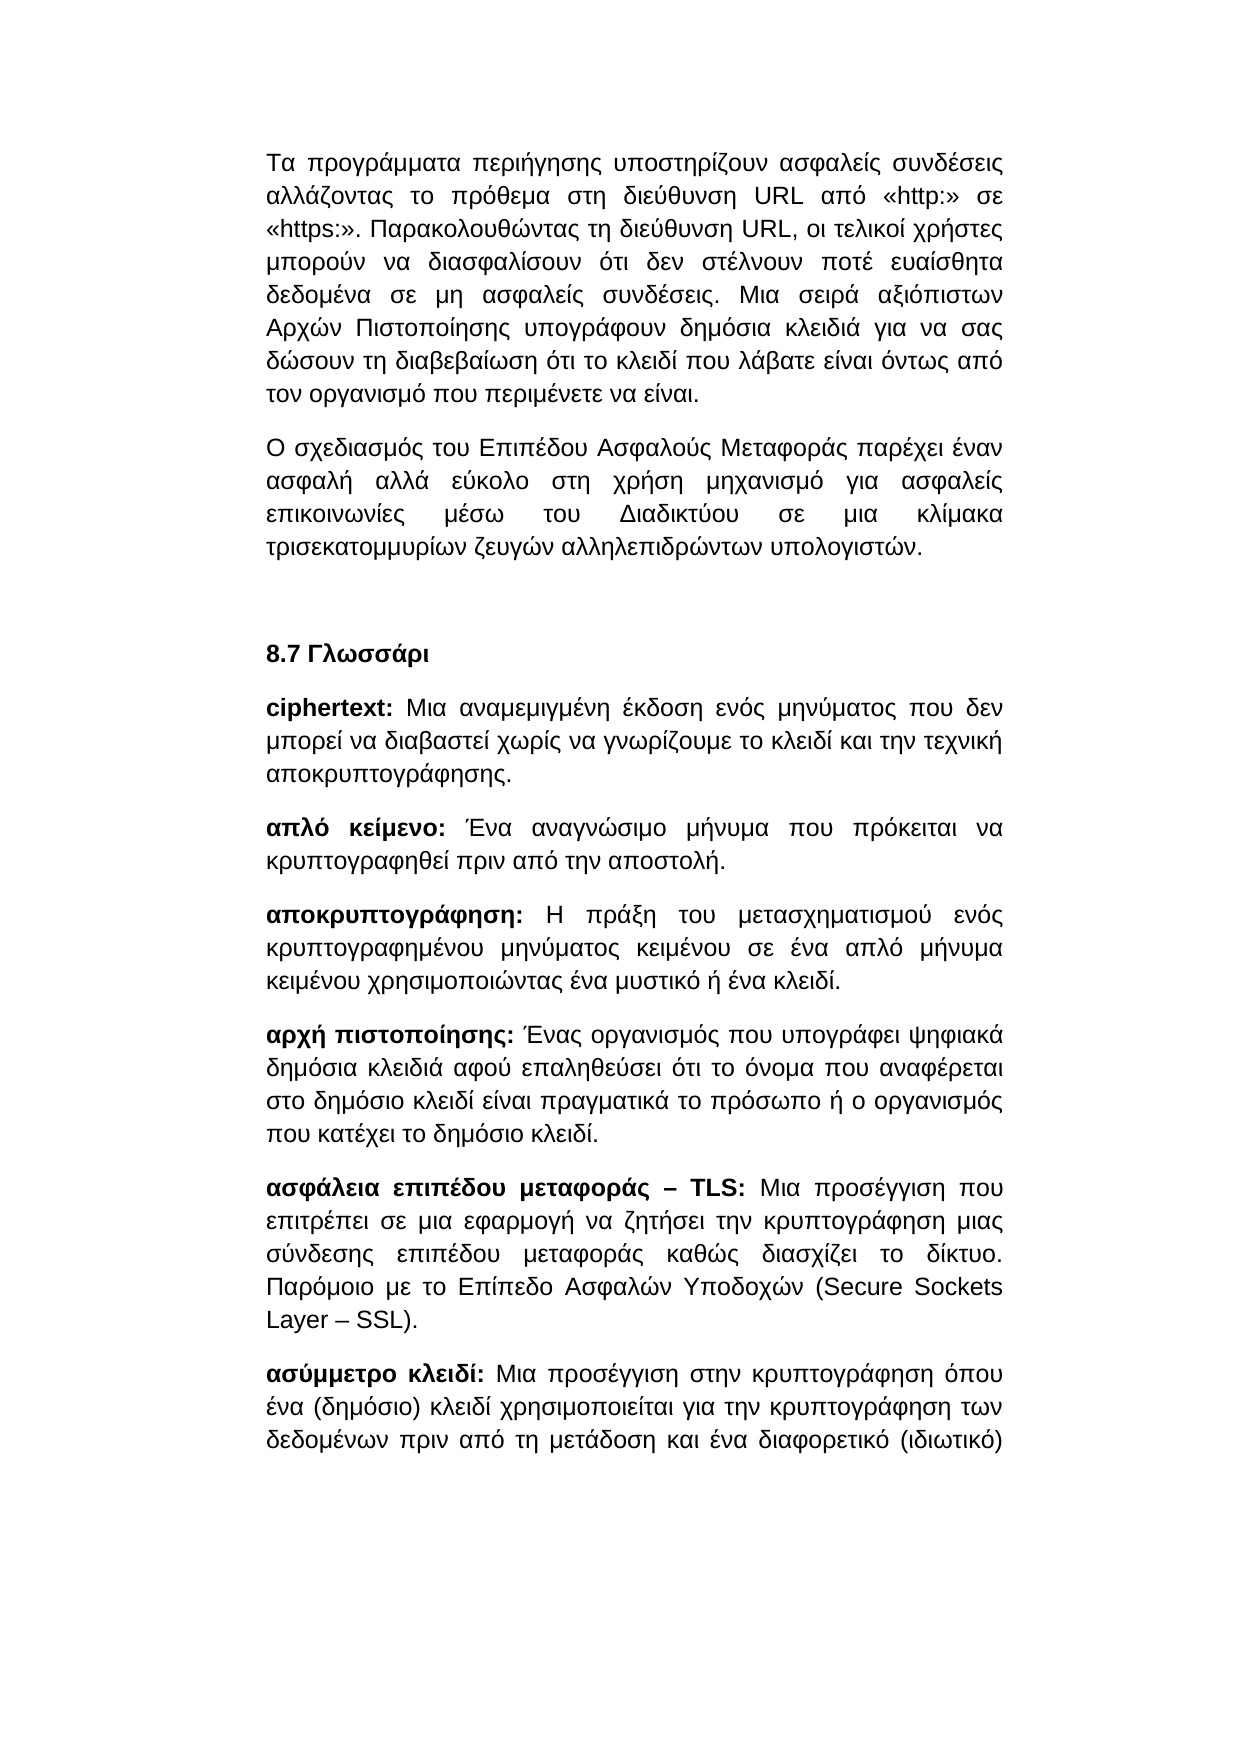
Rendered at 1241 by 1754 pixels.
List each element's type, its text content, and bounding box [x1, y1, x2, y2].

text αρχή πιστοποίησης: Ένας οργανισμός που υπογράφει ψηφιακά δημόσια κλειδιά αφού επαληθεύσει ότι το όνομα που αναφέρεται στο δημόσιο κλειδί είναι πραγματικά το πρόσωπο ή ο οργανισμός που κατέχει το δημόσιο κλειδί. [266, 1020, 1004, 1148]
subtitle 8.7 Γλωσσάρι [266, 639, 1004, 668]
text ασφάλεια επιπέδου μεταφοράς – TLS: Μια προσέγγιση που επιτρέπει σε μια εφαρμογή να ζητήσει την κρυπτογράφηση μιας σύνδεσης επιπέδου μεταφοράς καθώς διασχίζει το δίκτυο. Παρόμοιο με το Επίπεδο Ασφαλών Υποδοχών (Secure Sockets Layer – SSL). [266, 1173, 1004, 1334]
text απλό κείμενο: Ένα αναγνώσιμο μήνυμα που πρόκειται να κρυπτογραφηθεί πριν από την αποστολή. [266, 813, 1004, 875]
text Τα προγράμματα περιήγησης υποστηρίζουν ασφαλείς συνδέσεις αλλάζοντας το πρόθεμα στη διεύθυνση URL από «http:» σε «https:». Παρακολουθώντας τη διεύθυνση URL, οι τελικοί χρήστες μπορούν να διασφαλίσουν ότι δεν στέλνουν ποτέ ευαίσθητα δεδομένα σε μη ασφαλείς συνδέσεις. Μια σειρά αξιόπιστων Αρχών Πιστοποίησης υπογράφουν δημόσια κλειδιά για να σας δώσουν τη διαβεβαίωση ότι το κλειδί που λάβατε είναι όντως από τον οργανισμό που περιμένετε να είναι. [266, 148, 1004, 408]
text ciphertext: Μια αναμεμιγμένη έκδοση ενός μηνύματος που δεν μπορεί να διαβαστεί χωρίς να γνωρίζουμε το κλειδί και την τεχνική αποκρυπτογράφησης. [266, 693, 1004, 788]
text Ο σχεδιασμός του Επιπέδου Ασφαλούς Μεταφοράς παρέχει έναν ασφαλή αλλά εύκολο στη χρήση μηχανισμό για ασφαλείς επικοινωνίες μέσω του Διαδικτύου σε μια κλίμακα τρισεκατομμυρίων ζευγών αλληλεπιδρώντων υπολογιστών. [266, 433, 1004, 561]
text αποκρυπτογράφηση: Η πράξη του μετασχηματισμού ενός κρυπτογραφημένου μηνύματος κειμένου σε ένα απλό μήνυμα κειμένου χρησιμοποιώντας ένα μυστικό ή ένα κλειδί. [266, 900, 1004, 995]
